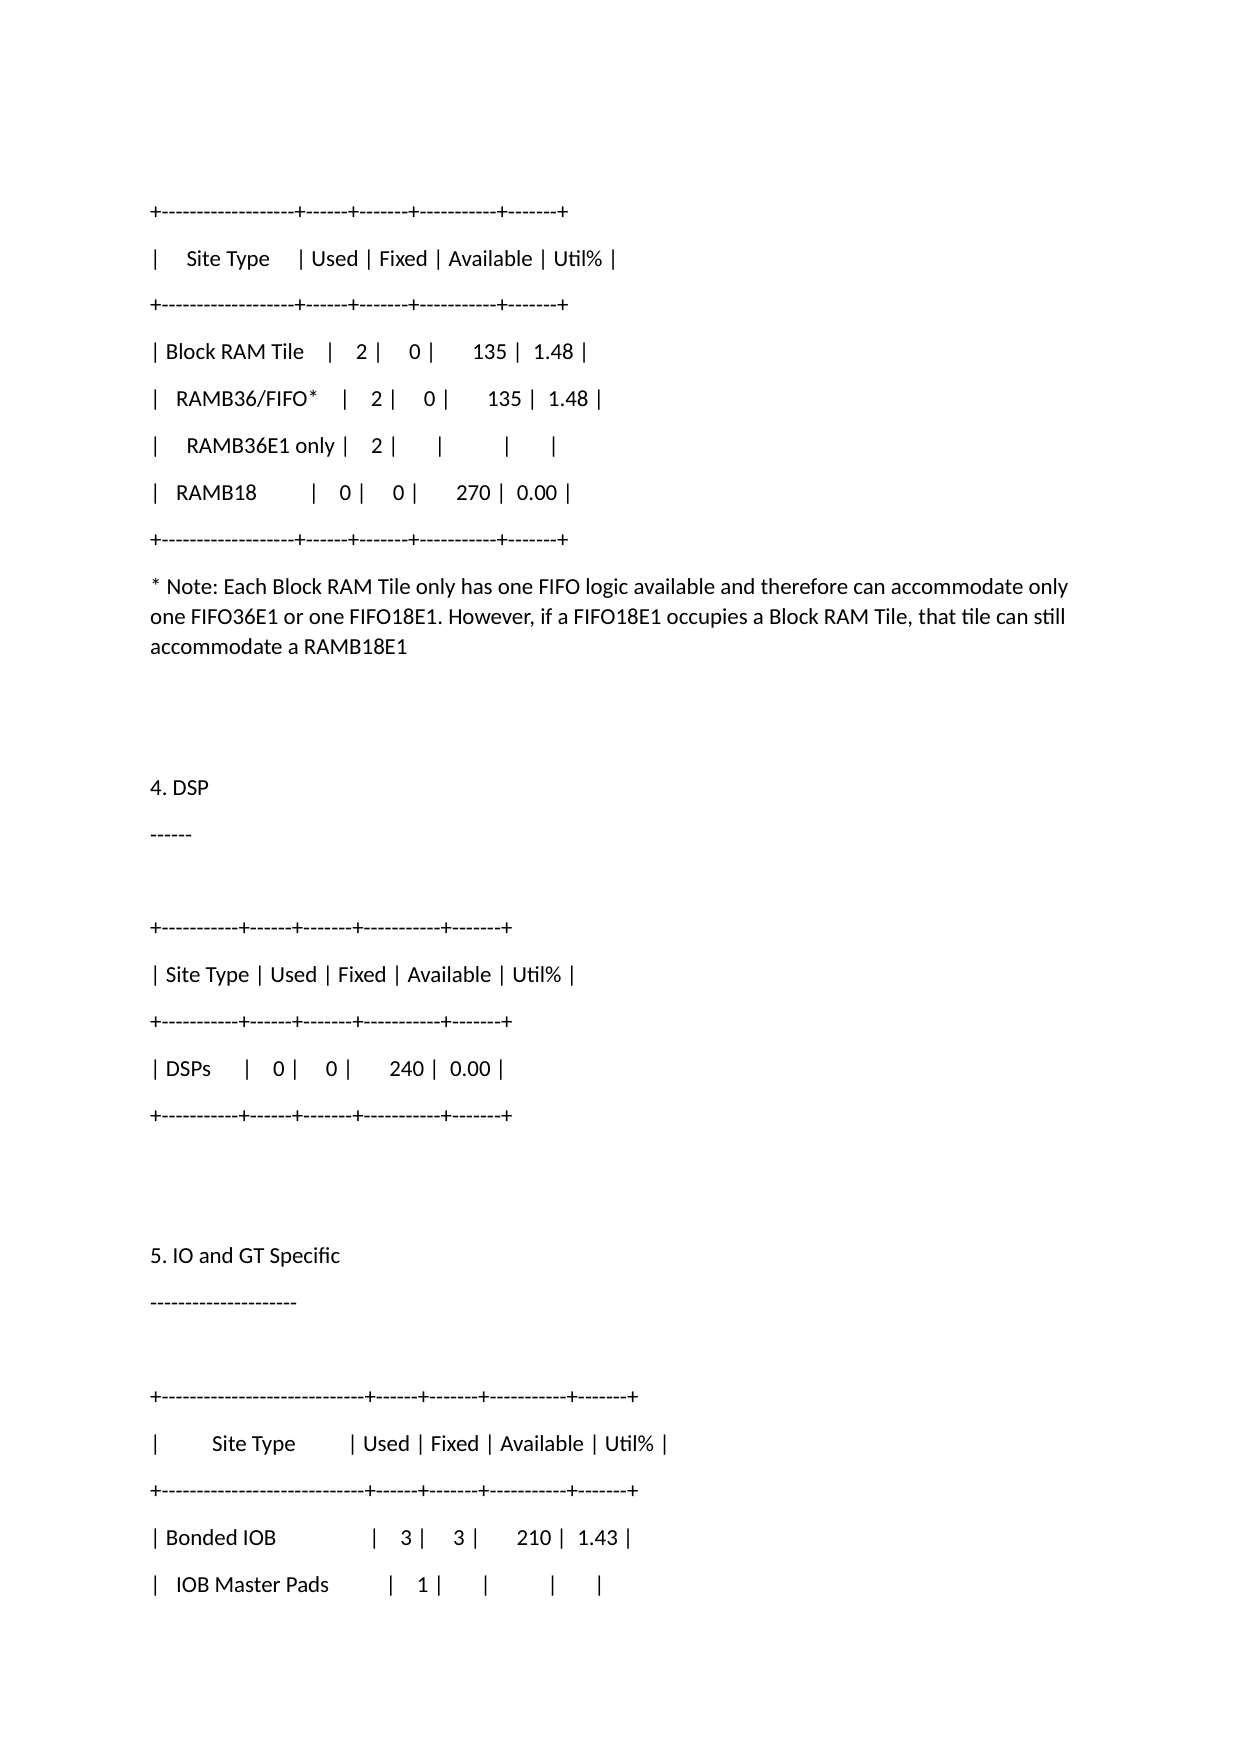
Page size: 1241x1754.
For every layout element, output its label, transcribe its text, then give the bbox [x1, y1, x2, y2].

text +-------------------+------+-------+-----------+-------+ [150, 197, 1090, 225]
text 5. IO and GT Specific [150, 1242, 1090, 1270]
text +-----------+------+-------+-----------+-------+ [150, 1007, 1090, 1035]
text +-----------+------+-------+-----------+-------+ [150, 1101, 1090, 1129]
text | RAMB36/FIFO* | 2 | 0 | 135 | 1.48 | [150, 384, 1090, 412]
text | RAMB18 | 0 | 0 | 270 | 0.00 | [150, 478, 1090, 506]
text | DSPs | 0 | 0 | 240 | 0.00 | [150, 1054, 1090, 1082]
text | Site Type | Used | Fixed | Available | Util% | [150, 1429, 1090, 1457]
text +-------------------+------+-------+-----------+-------+ [150, 525, 1090, 553]
text | Site Type | Used | Fixed | Available | Util% | [150, 960, 1090, 988]
text +-----------------------------+------+-------+-----------+-------+ [150, 1476, 1090, 1504]
text +-------------------+------+-------+-----------+-------+ [150, 291, 1090, 319]
text | Bonded IOB | 3 | 3 | 210 | 1.43 | [150, 1523, 1090, 1551]
text --------------------- [150, 1288, 1090, 1317]
text * Note: Each Block RAM Tile only has one FIFO logic available and therefore can accommodate only one FIFO36E1 or one FIFO18E1. However, if a FIFO18E1 occupies a Block RAM Tile, that tile can still accommodate a RAMB18E1 [150, 572, 1090, 660]
text +-----------------------------+------+-------+-----------+-------+ [150, 1382, 1090, 1410]
text | Block RAM Tile | 2 | 0 | 135 | 1.48 | [150, 337, 1090, 366]
text 4. DSP [150, 773, 1090, 801]
text ------ [150, 820, 1090, 848]
text +-----------+------+-------+-----------+-------+ [150, 913, 1090, 942]
text | RAMB36E1 only | 2 | | | | [150, 431, 1090, 459]
text | IOB Master Pads | 1 | | | | [150, 1570, 1090, 1598]
text | Site Type | Used | Fixed | Available | Util% | [150, 244, 1090, 272]
